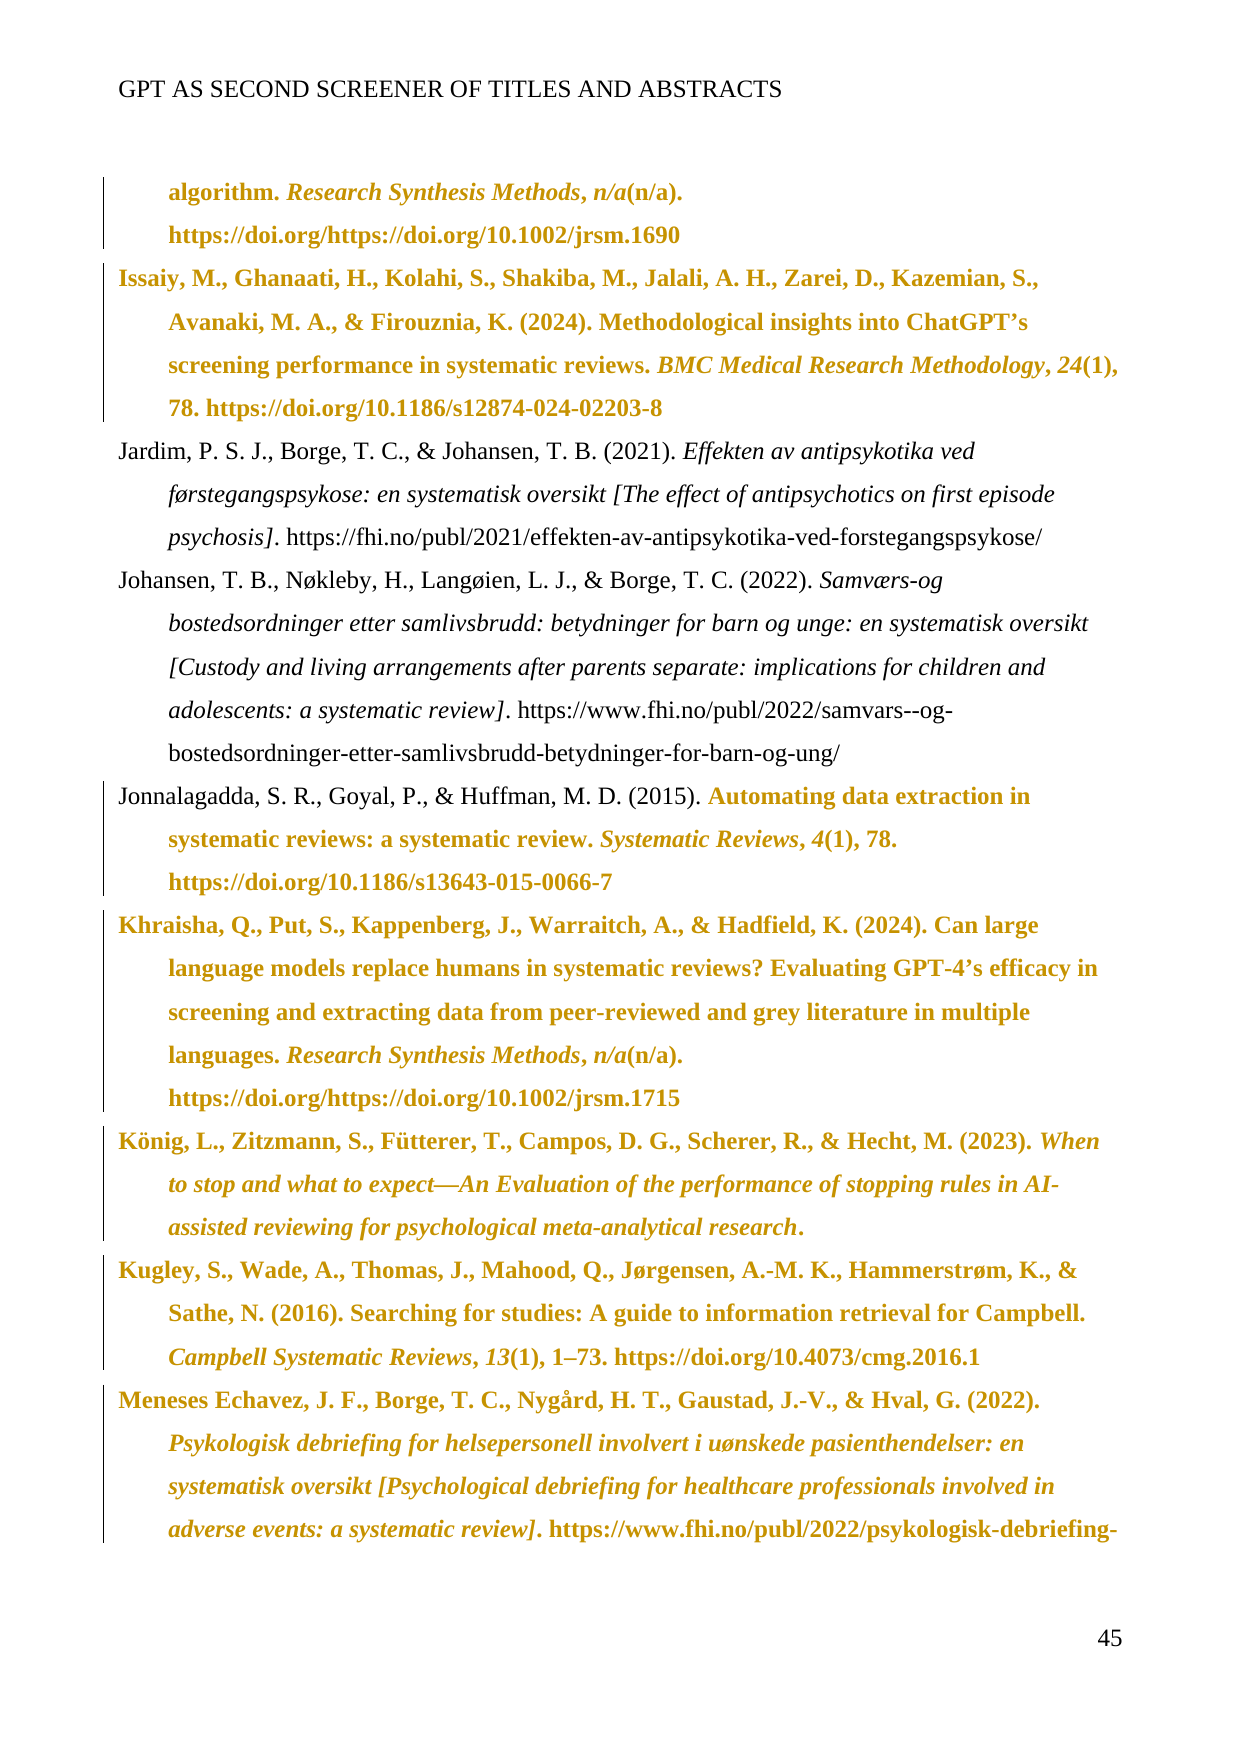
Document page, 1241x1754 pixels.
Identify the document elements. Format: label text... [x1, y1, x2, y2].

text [118, 1385, 1122, 1543]
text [118, 177, 1122, 249]
text Khraisha, Q., Put, S., Kappenberg, J., Warraitch, A., & Hadfield, K. (2024). Can large language models replace humans in systematic reviews? Evaluating GPT-4’s efficacy in screening and extracting data from peer-reviewed and grey literature in multiple languages. Research Synthesis Methods, n/a(n/a). https://doi.org/https://doi.org/10.1002/jrsm.1715 [118, 910, 1122, 1112]
text König, L., Zitzmann, S., Fütterer, T., Campos, D. G., Scherer, R., & Hecht, M. (2023). When to stop and what to expect—An Evaluation of the performance of stopping rules in AI-assisted reviewing for psychological meta-analytical research. [118, 1126, 1122, 1241]
text Johansen, T. B., Nøkleby, H., Langøien, L. J., & Borge, T. C. (2022). Samværs-og bostedsordninger etter samlivsbrudd: betydninger for barn og unge: en systematisk oversikt [Custody and living arrangements after parents separate: implications for children and adolescents: a systematic review]. https://www.fhi.no/publ/2022/samvars--og-bostedsordninger-etter-samlivsbrudd-betydninger-for-barn-og-ung/ [118, 565, 1122, 767]
text Jardim, P. S. J., Borge, T. C., & Johansen, T. B. (2021). Effekten av antipsykotika ved førstegangspsykose: en systematisk oversikt [The effect of antipsychotics on first episode psychosis]. https://fhi.no/publ/2021/effekten-av-antipsykotika-ved-forstegangspsykose/ [118, 436, 1122, 551]
text Issaiy, M., Ghanaati, H., Kolahi, S., Shakiba, M., Jalali, A. H., Zarei, D., Kazemian, S., Avanaki, M. A., & Firouznia, K. (2024). Methodological insights into ChatGPT’s screening performance in systematic reviews. BMC Medical Research Methodology, 24(1), 78. https://doi.org/10.1186/s12874-024-02203-8 [118, 263, 1122, 422]
text Kugley, S., Wade, A., Thomas, J., Mahood, Q., Jørgensen, A.-M. K., Hammerstrøm, K., & Sathe, N. (2016). Searching for studies: A guide to information retrieval for Campbell. Campbell Systematic Reviews, 13(1), 1–73. https://doi.org/10.4073/cmg.2016.1 [118, 1255, 1122, 1370]
text Jonnalagadda, S. R., Goyal, P., & Huffman, M. D. (2015). Automating data extraction in systematic reviews: a systematic review. Systematic Reviews, 4(1), 78. https://doi.org/10.1186/s13643-015-0066-7 [118, 781, 1122, 896]
